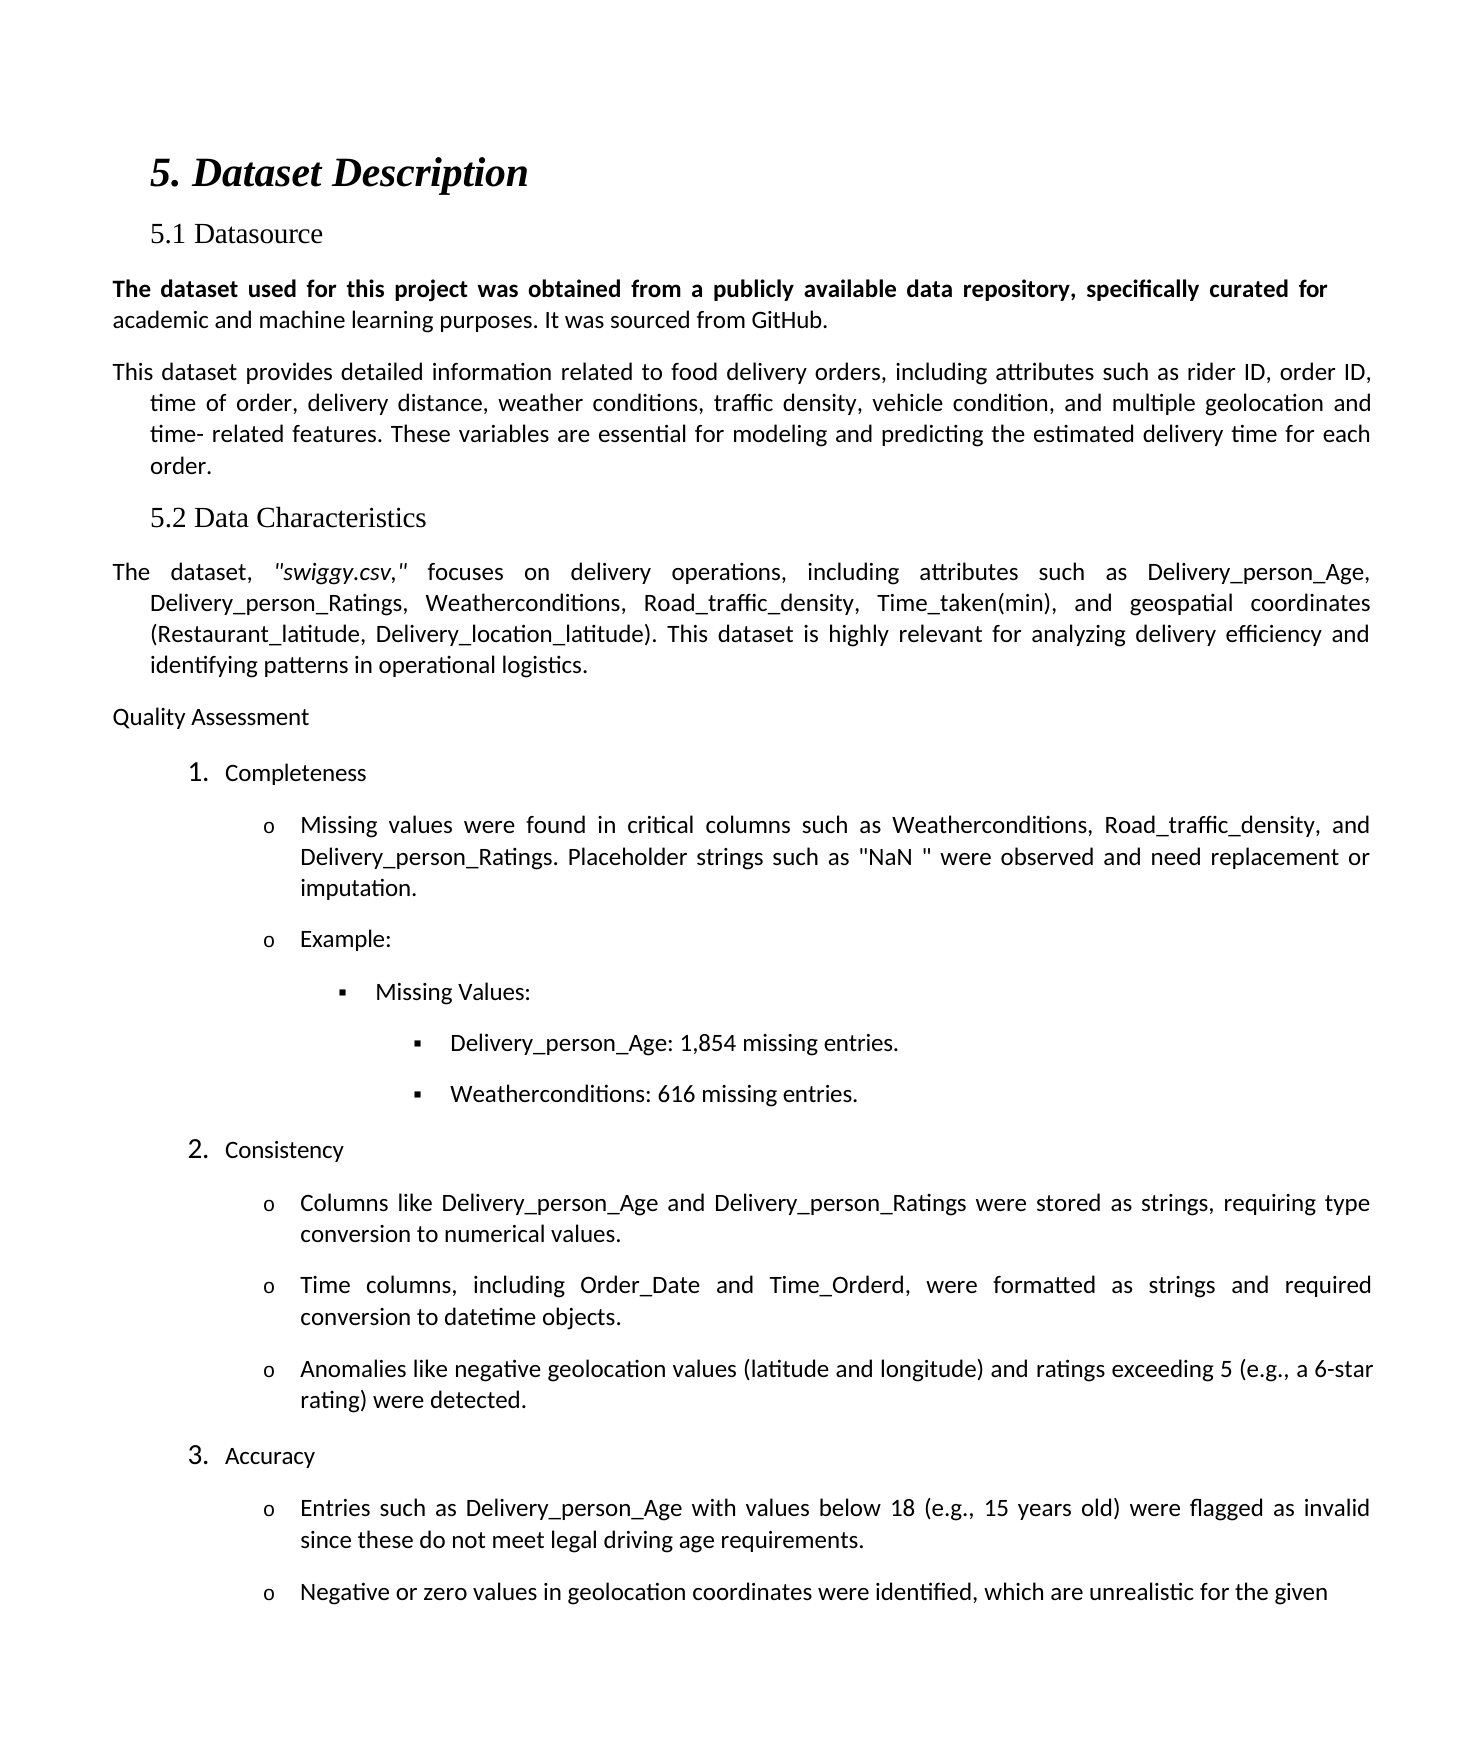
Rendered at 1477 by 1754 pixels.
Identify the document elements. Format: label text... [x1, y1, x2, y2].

list Weatherconditions: 616 missing entries. [413, 1079, 1403, 1109]
list Entries such as Delivery_person_Age with values below 18 (e.g., 15 years old) were flagged as invalid since these do not meet legal driving age requirements. [263, 1492, 1372, 1555]
list Example: [263, 923, 1403, 954]
text academic and machine learning purposes. It was sourced from GitHub. [112, 304, 1403, 335]
list Consistency [187, 1130, 1403, 1166]
list Datasource [150, 216, 1403, 250]
list Data Characteristics [150, 500, 1403, 533]
list Columns like Delivery_person_Age and Delivery_person_Ratings were stored as strings, requiring type conversion to numerical values. [263, 1187, 1372, 1249]
list Missing Values: [338, 976, 1403, 1006]
list Missing values were found in critical columns such as Weatherconditions, Road_traffic_density, and Delivery_person_Ratings. Placeholder strings such as "NaN " were observed and need replacement or imputation. [263, 809, 1372, 902]
text The dataset used for this project was obtained from a publicly available data repository, specifically curated for [112, 273, 1403, 303]
text The dataset, "swiggy.csv," focuses on delivery operations, including attributes such as Delivery_person_Age, Delivery_person_Ratings, Weatherconditions, Road_traffic_density, Time_taken(min), and geospatial coordinates (Restaurant_latitude, Delivery_location_latitude). This dataset is highly relevant for analyzing delivery efficiency and identifying patterns in operational logistics. [112, 556, 1372, 680]
text This dataset provides detailed information related to food delivery orders, including attributes such as rider ID, order ID, time of order, delivery distance, weather conditions, traffic density, vehicle condition, and multiple geolocation and time- related features. These variables are essential for modeling and predicting the estimated delivery time for each order. [112, 356, 1373, 480]
list Time columns, including Order_Date and Time_Orderd, were formatted as strings and required conversion to datetime objects. [263, 1269, 1372, 1332]
subtitle Dataset Description [150, 148, 1403, 196]
text Quality Assessment [112, 701, 1403, 731]
list Accuracy [187, 1436, 1403, 1471]
list Negative or zero values in geolocation coordinates were identified, which are unrealistic for the given [263, 1576, 1403, 1606]
list Completeness [187, 753, 1403, 788]
list Delivery_person_Age: 1,854 missing entries. [413, 1027, 1403, 1058]
list Anomalies like negative geolocation values (latitude and longitude) and ratings exceeding 5 (e.g., a 6-star rating) were detected. [263, 1353, 1373, 1415]
